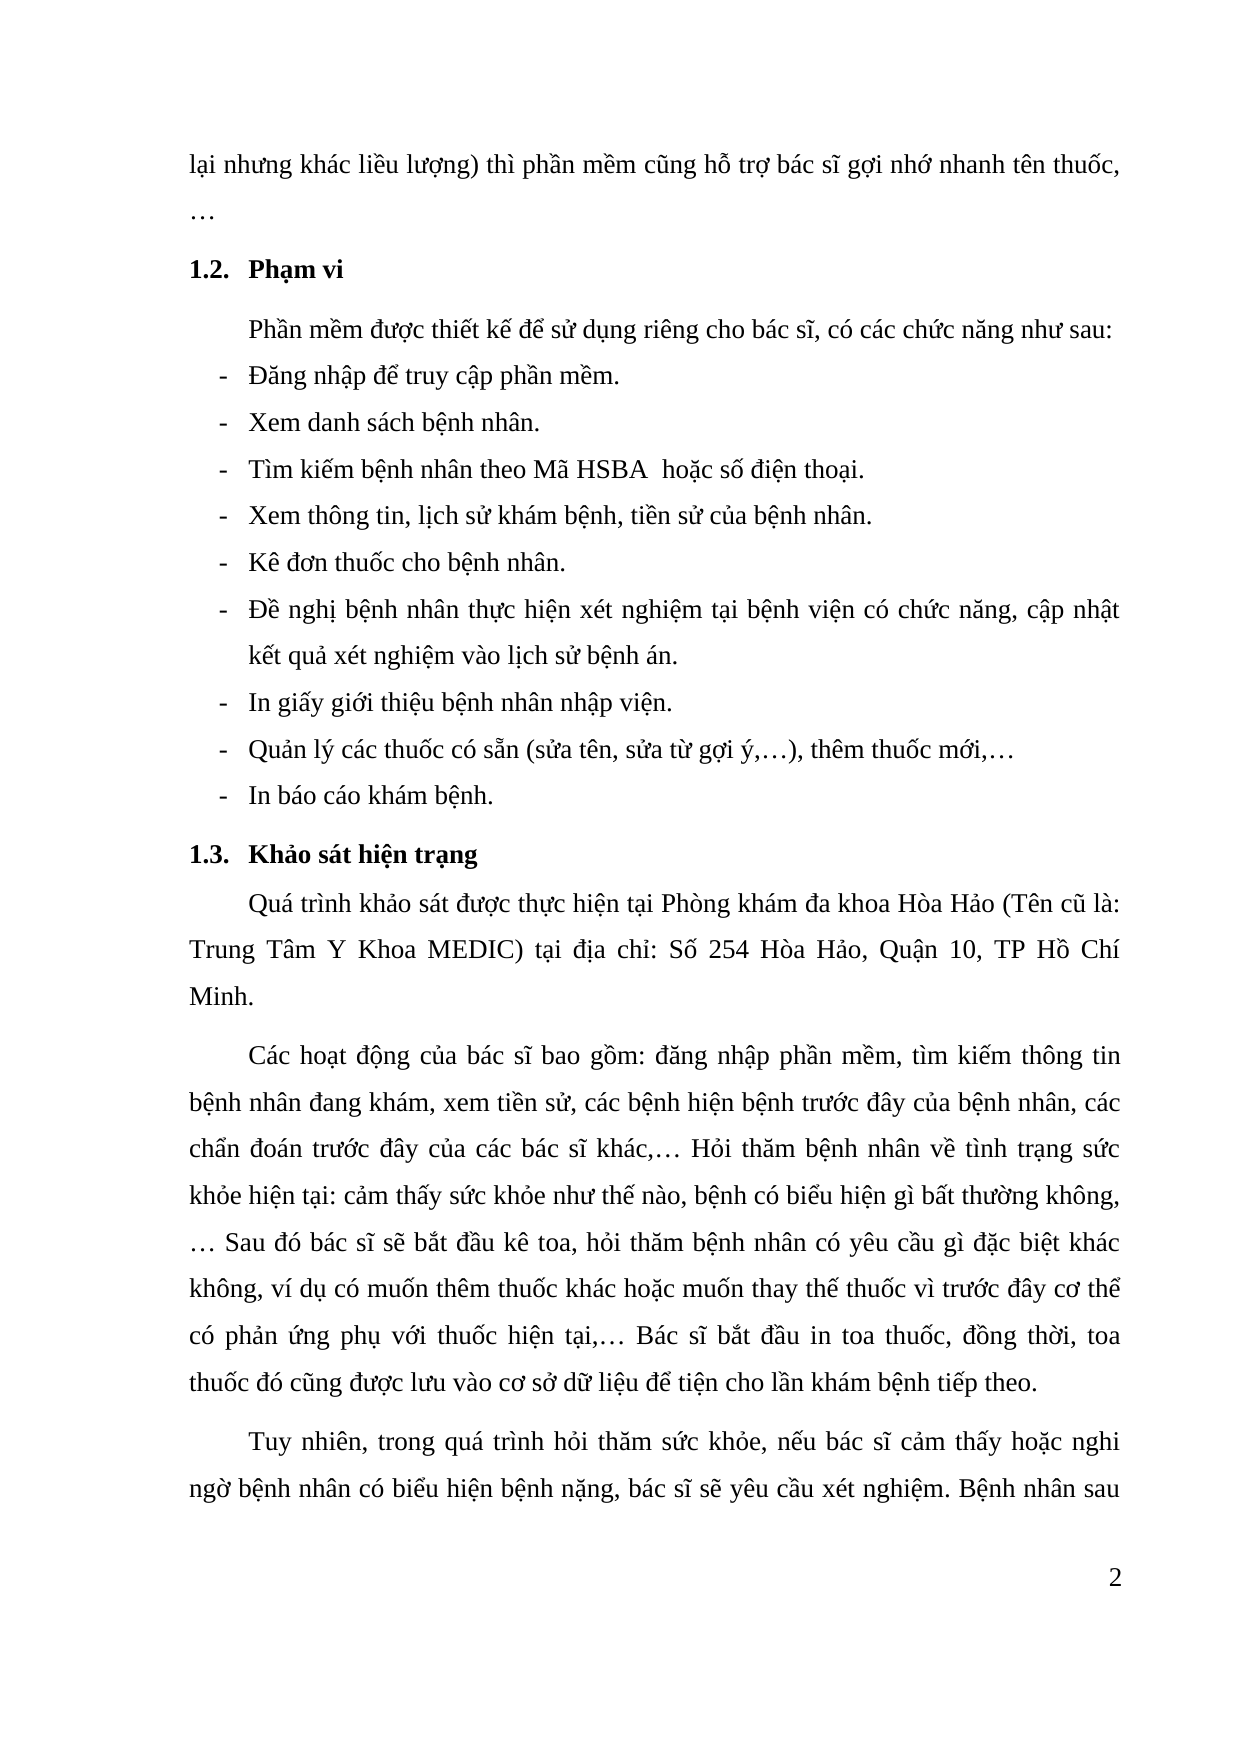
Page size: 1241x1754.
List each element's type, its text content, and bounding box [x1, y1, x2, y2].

list Quản lý các thuốc có sẵn (sửa tên, sửa từ gợi ý,…), thêm thuốc mới,… [218, 733, 1122, 764]
list In báo cáo khám bệnh. [218, 779, 1122, 811]
text Phần mềm được thiết kế để sử dụng riêng cho bác sĩ, có các chức năng như sau: [189, 313, 1122, 344]
list Kê đơn thuốc cho bệnh nhân. [218, 546, 1122, 577]
list Đề nghị bệnh nhân thực hiện xét nghiệm tại bệnh viện có chức năng, cập nhật kết quả xét nghiệm vào lịch sử bệnh án. [218, 593, 1122, 671]
list In giấy giới thiệu bệnh nhân nhập viện. [218, 686, 1122, 717]
subtitle Phạm vi [189, 253, 1122, 285]
list Đăng nhập để truy cập phần mềm. [218, 359, 1122, 391]
text Các hoạt động của bác sĩ bao gồm: đăng nhập phần mềm, tìm kiếm thông tin bệnh nhân đang khám, xem tiền sử, các bệnh hiện bệnh trước đây của bệnh nhân, các chẩn đoán trước đây của các bác sĩ khác,… Hỏi thăm bệnh nhân về tình trạng sức khỏe hiện tại: cảm thấy sức khỏe như thế nào, bệnh có biểu hiện gì bất thường không,… Sau đó bác sĩ sẽ bắt đầu kê toa, hỏi thăm bệnh nhân có yêu cầu gì đặc biệt khác không, ví dụ có muốn thêm thuốc khác hoặc muốn thay thế thuốc vì trước đây cơ thể có phản ứng phụ với thuốc hiện tại,… Bác sĩ bắt đầu in toa thuốc, đồng thời, toa thuốc đó cũng được lưu vào cơ sở dữ liệu để tiện cho lần khám bệnh tiếp theo. [189, 1039, 1122, 1397]
text Quá trình khảo sát được thực hiện tại Phòng khám đa khoa Hòa Hảo (Tên cũ là: Trung Tâm Y Khoa MEDIC) tại địa chỉ: Số 254 Hòa Hảo, Quận 10, TP Hồ Chí Minh. [189, 887, 1122, 1011]
subtitle Khảo sát hiện trạng [189, 838, 1122, 870]
list Xem thông tin, lịch sử khám bệnh, tiền sử của bệnh nhân. [218, 499, 1122, 531]
list Xem danh sách bệnh nhân. [218, 406, 1122, 437]
list Tìm kiếm bệnh nhân theo Mã HSBA hoặc số điện thoại. [218, 453, 1122, 484]
